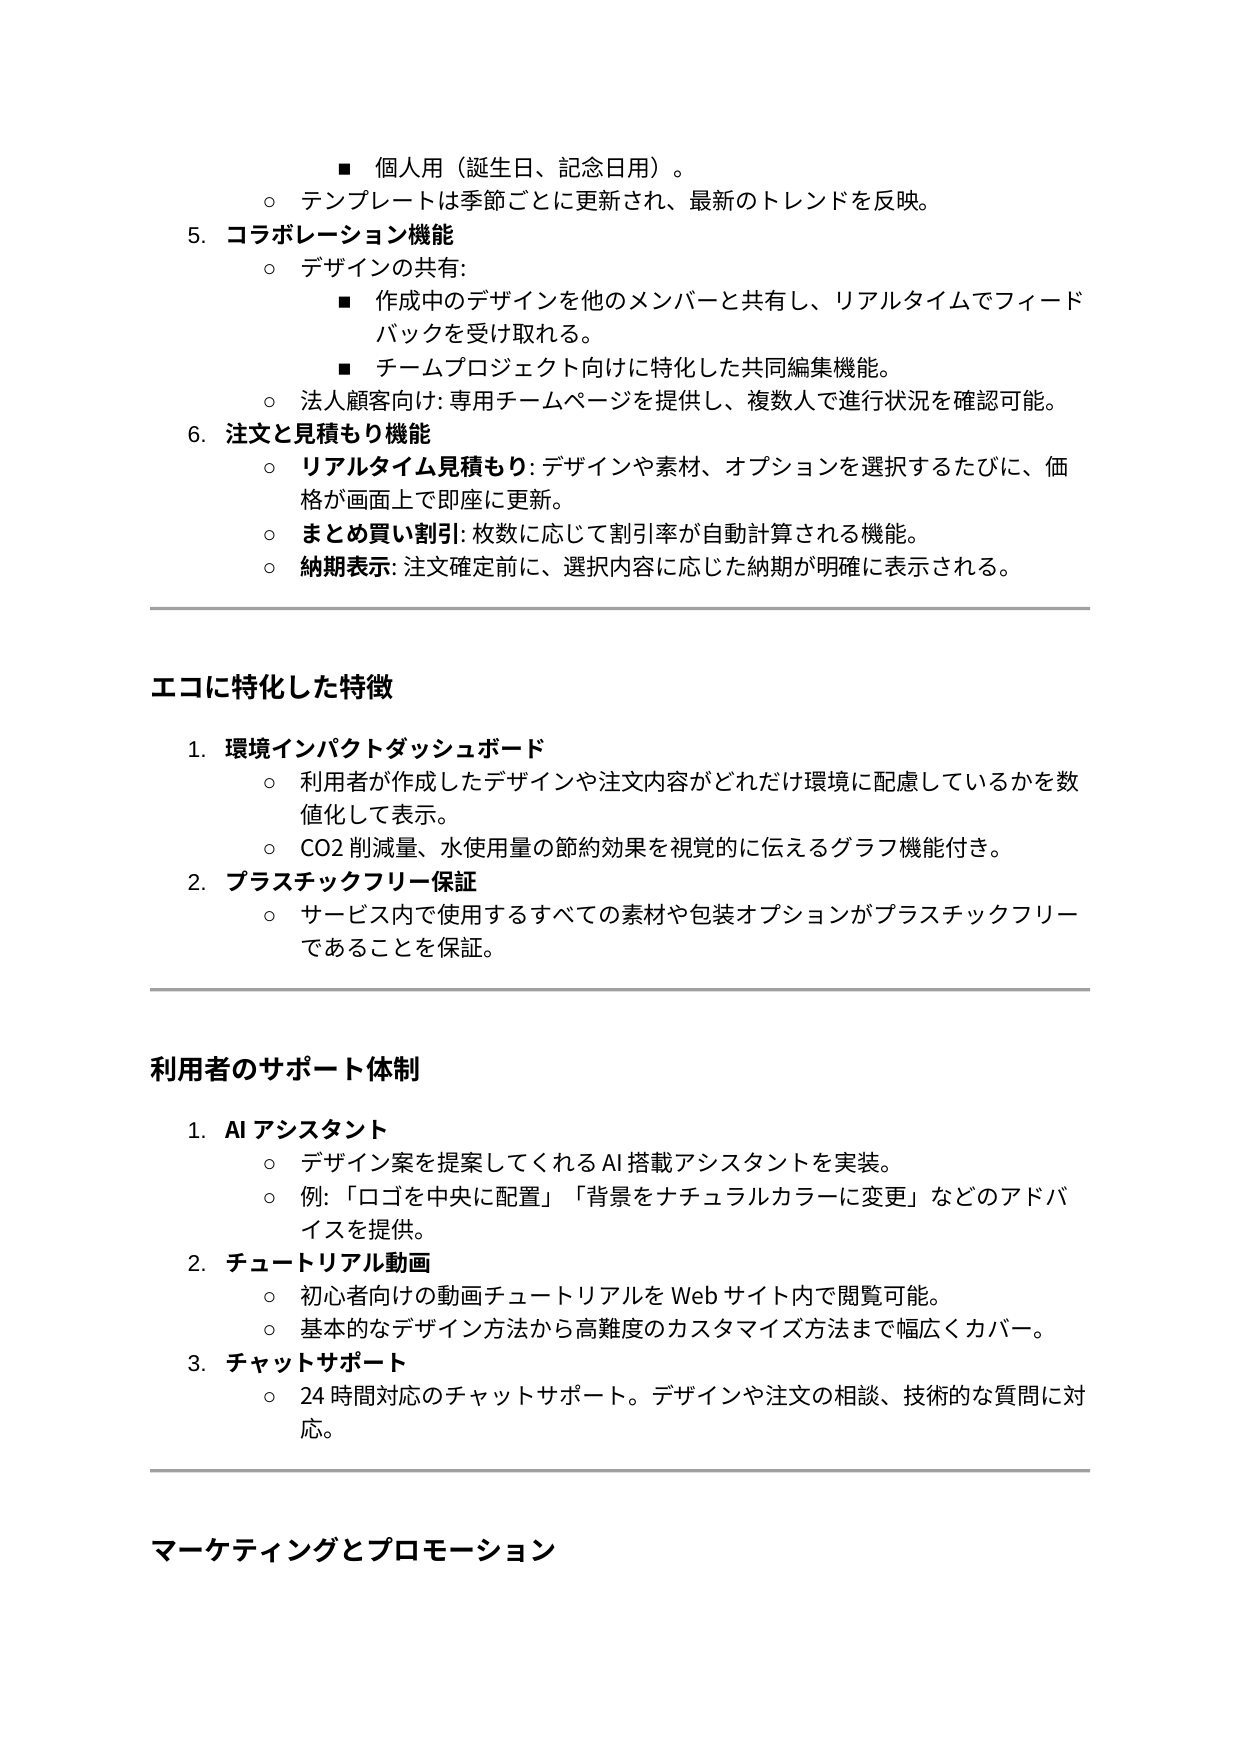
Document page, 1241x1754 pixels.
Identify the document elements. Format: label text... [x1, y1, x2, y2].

list デザイン案を提案してくれるAI搭載アシスタントを実装。 [262, 1145, 1090, 1178]
list テンプレートは季節ごとに更新され、最新のトレンドを反映。 [262, 183, 1090, 216]
list 納期表示: 注文確定前に、選択内容に応じた納期が明確に表示される。 [262, 549, 1090, 582]
subtitle エコに特化した特徴 [150, 666, 1090, 706]
list チャットサポート [187, 1344, 1090, 1378]
list 例: 「ロゴを中央に配置」「背景をナチュラルカラーに変更」などのアドバイスを提供。 [262, 1178, 1090, 1245]
list CO2削減量、水使用量の節約効果を視覚的に伝えるグラフ機能付き。 [262, 830, 1090, 863]
list 作成中のデザインを他のメンバーと共有し、リアルタイムでフィードバックを受け取れる。 [337, 283, 1090, 349]
list 個人用（誕生日、記念日用）。 [337, 150, 1090, 183]
subtitle 利用者のサポート体制 [150, 1048, 1090, 1087]
list サービス内で使用するすべての素材や包装オプションがプラスチックフリーであることを保証。 [262, 897, 1090, 963]
list コラボレーション機能 [187, 216, 1090, 250]
list チュートリアル動画 [187, 1245, 1090, 1278]
list デザインの共有: [262, 250, 1090, 283]
list 環境インパクトダッシュボード [187, 731, 1090, 764]
list プラスチックフリー保証 [187, 863, 1090, 897]
list まとめ買い割引: 枚数に応じて割引率が自動計算される機能。 [262, 516, 1090, 549]
list AIアシスタント [187, 1112, 1090, 1145]
list リアルタイム見積もり: デザインや素材、オプションを選択するたびに、価格が画面上で即座に更新。 [262, 449, 1090, 516]
list 注文と見積もり機能 [187, 416, 1090, 449]
list 基本的なデザイン方法から高難度のカスタマイズ方法まで幅広くカバー。 [262, 1311, 1090, 1344]
subtitle マーケティングとプロモーション [150, 1528, 1090, 1568]
list 利用者が作成したデザインや注文内容がどれだけ環境に配慮しているかを数値化して表示。 [262, 764, 1090, 830]
list チームプロジェクト向けに特化した共同編集機能。 [337, 349, 1090, 383]
list 24時間対応のチャットサポート。デザインや注文の相談、技術的な質問に対応。 [262, 1378, 1090, 1444]
list 初心者向けの動画チュートリアルをWebサイト内で閲覧可能。 [262, 1278, 1090, 1311]
list 法人顧客向け: 専用チームページを提供し、複数人で進行状況を確認可能。 [262, 383, 1090, 416]
